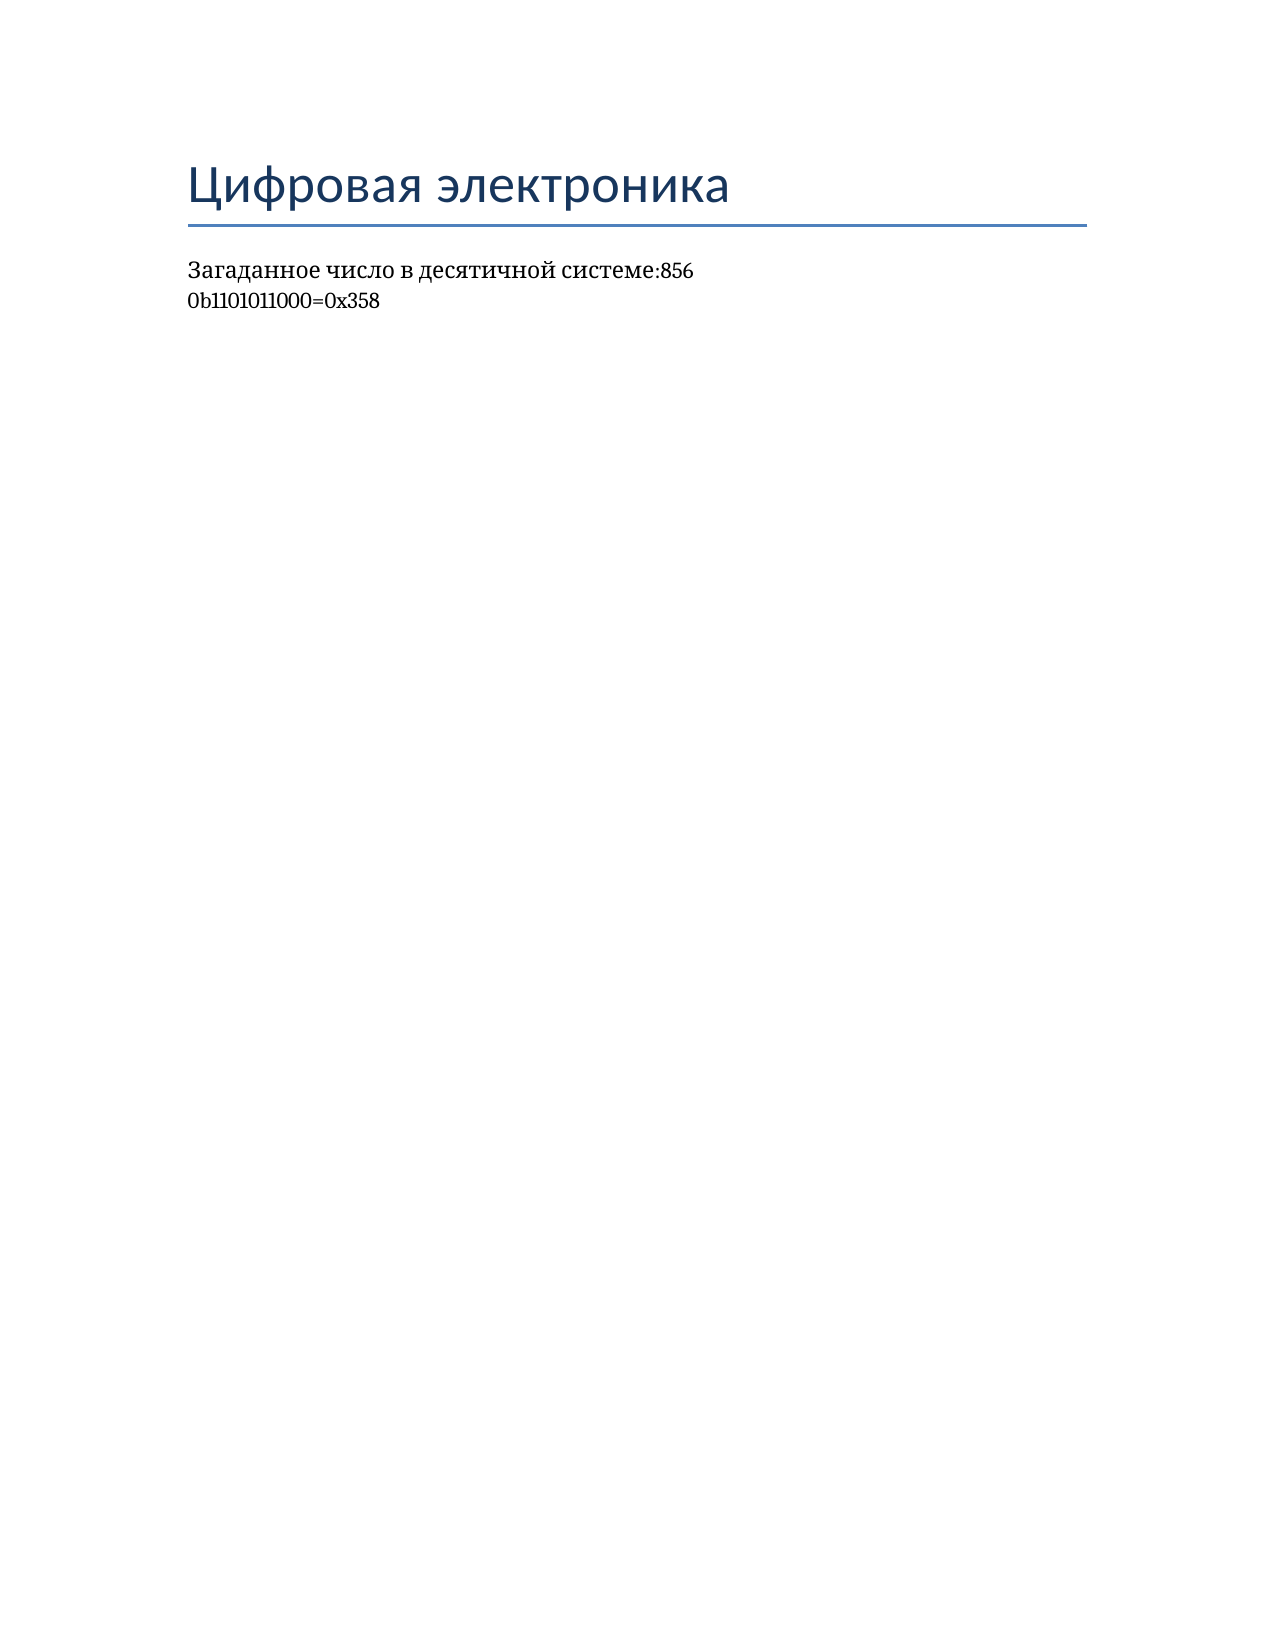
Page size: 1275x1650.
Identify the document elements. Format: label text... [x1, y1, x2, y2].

title Цифровая электроника [187, 150, 1087, 227]
text Загаданное число в десятичной системе:856 0b1101011000=0x358 [187, 258, 1087, 314]
